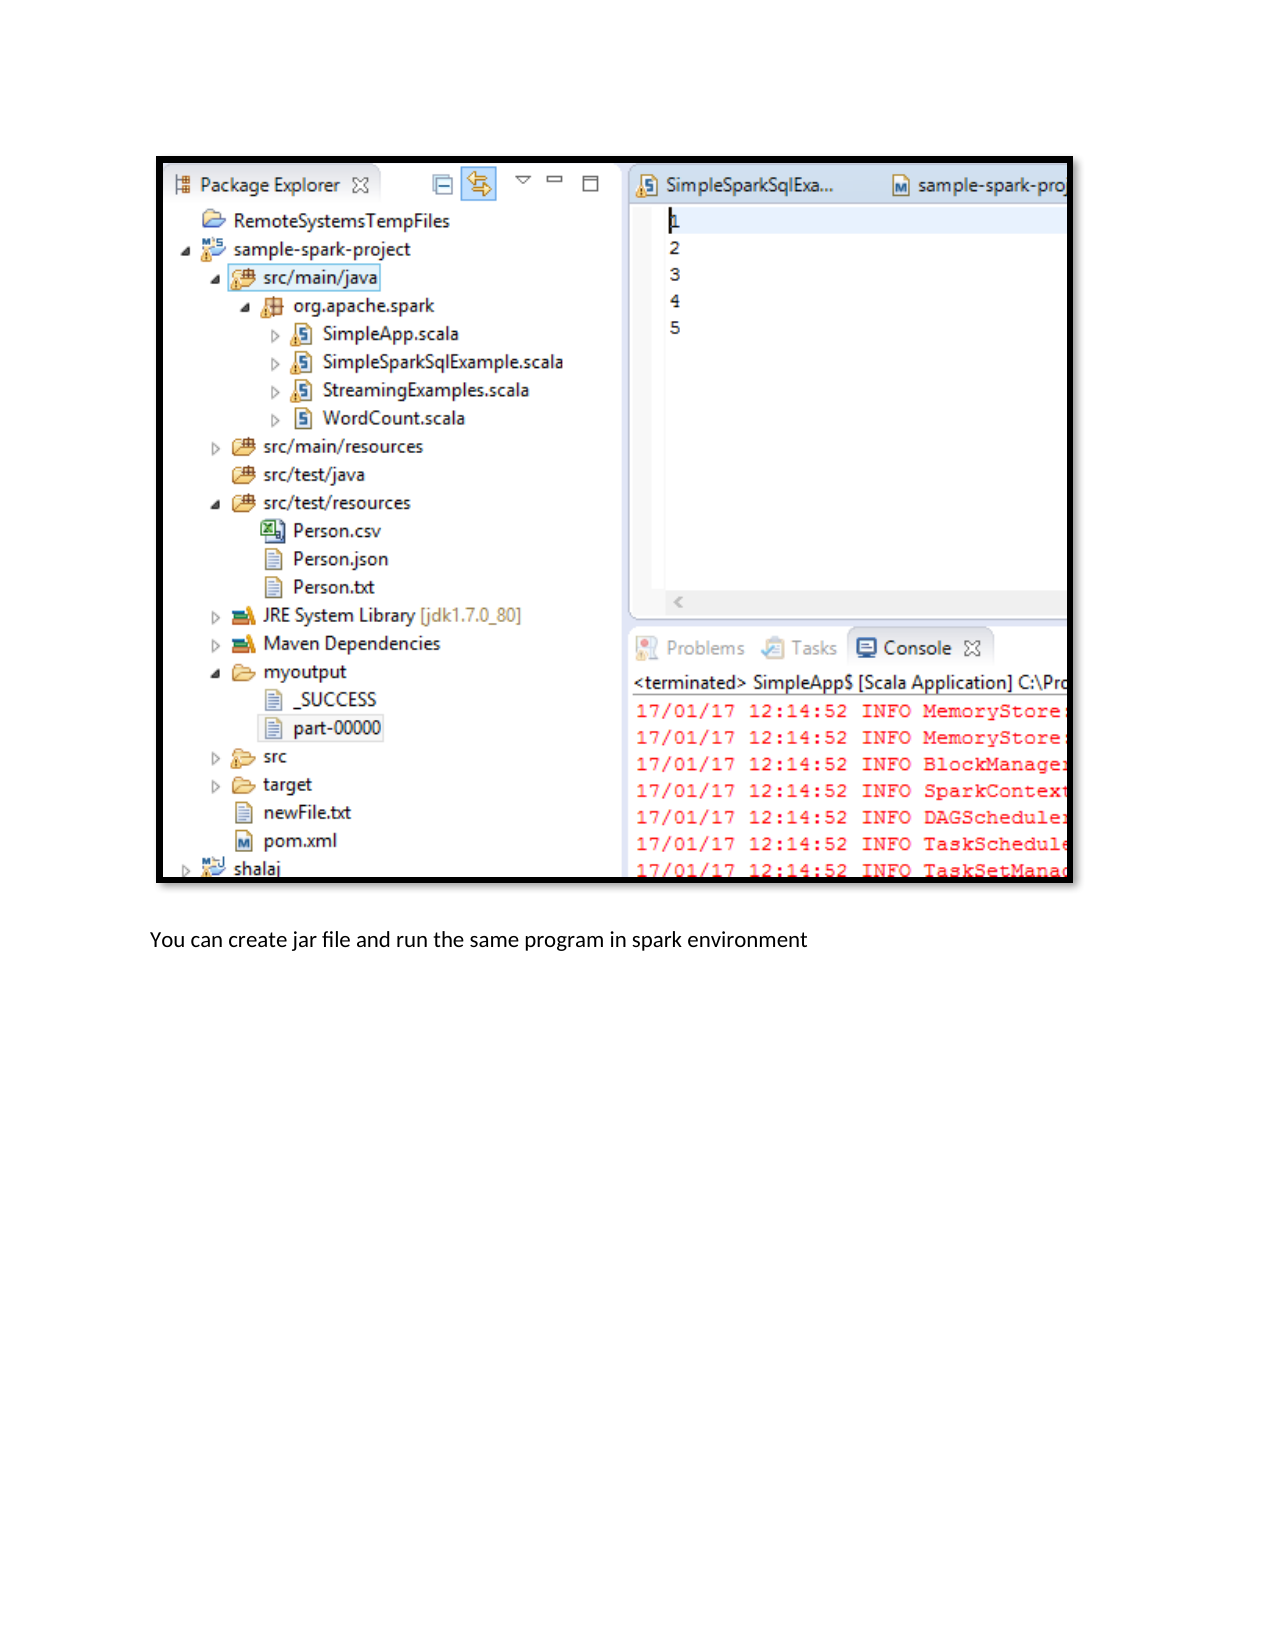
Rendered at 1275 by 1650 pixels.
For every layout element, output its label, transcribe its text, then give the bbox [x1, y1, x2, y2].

text You can create jar file and run the same program in spark environment [150, 925, 1125, 953]
picture [163, 163, 1067, 877]
